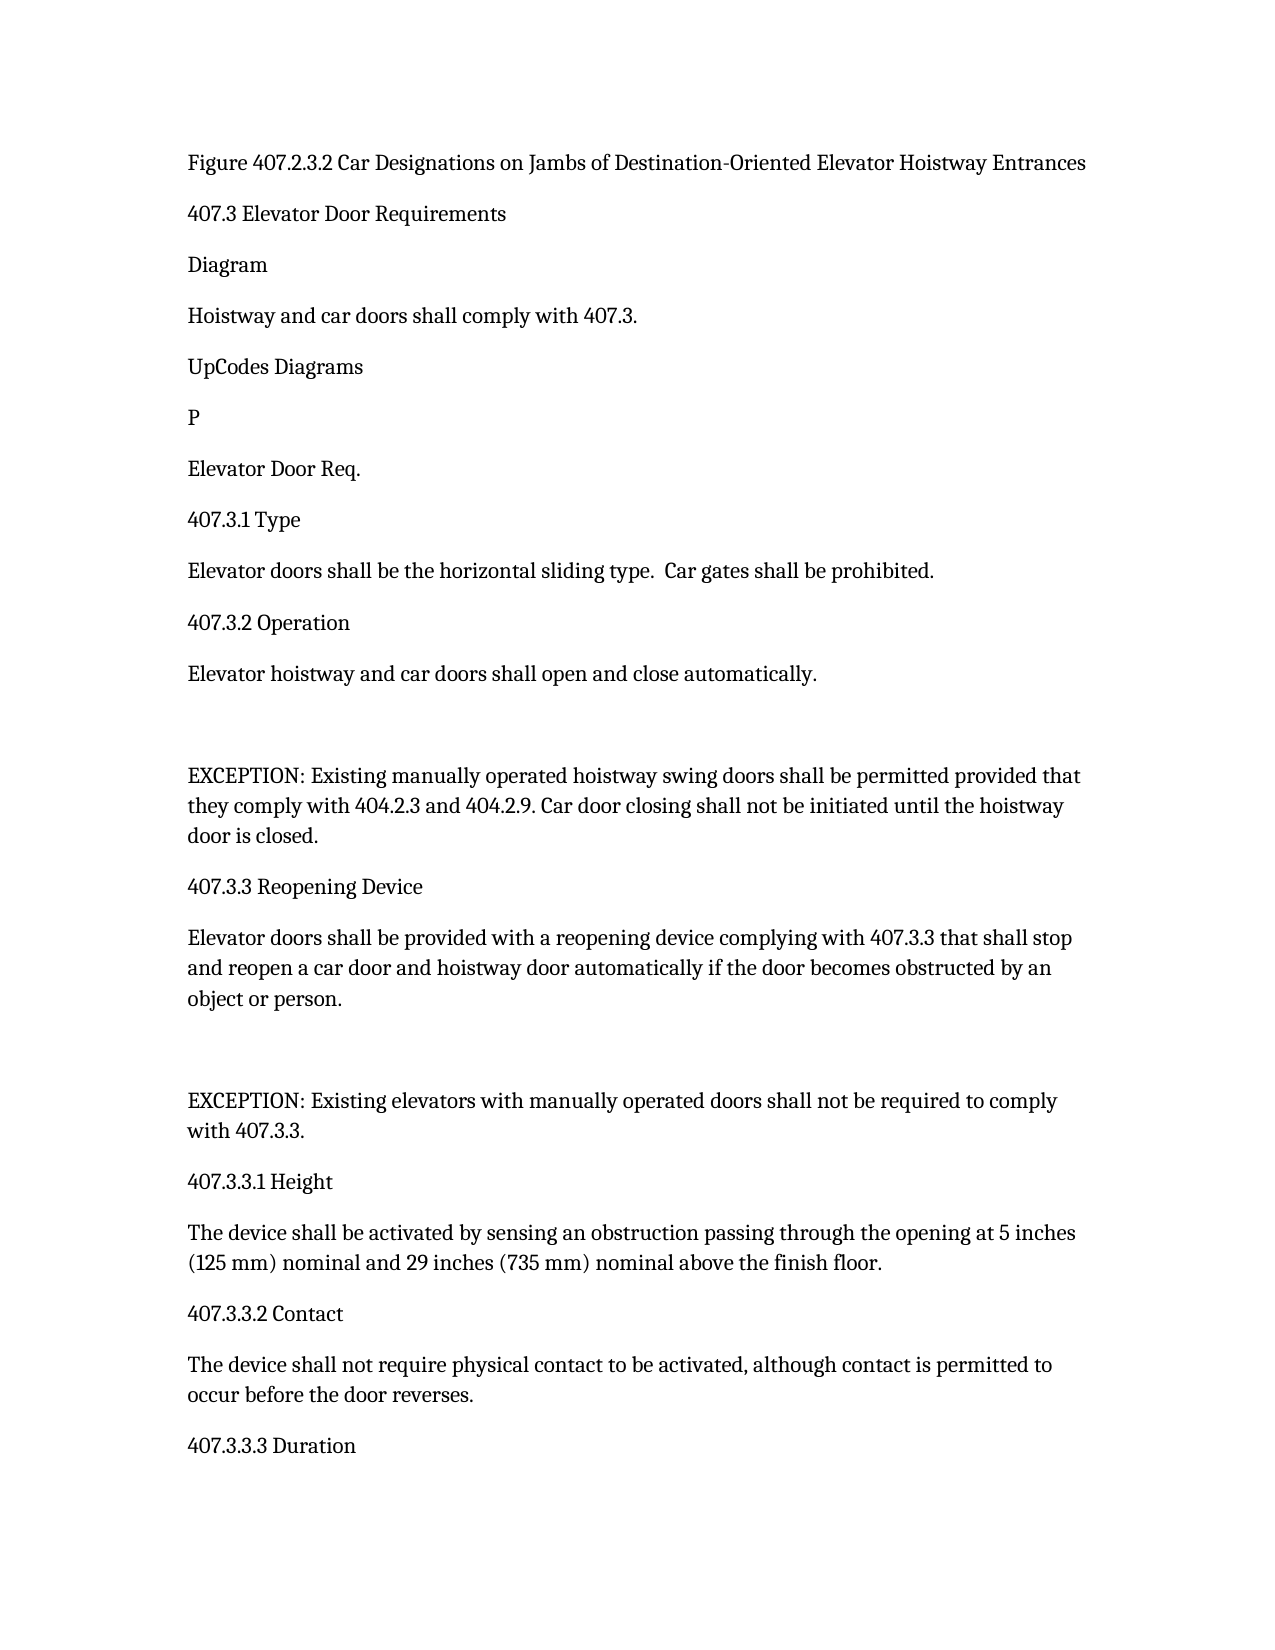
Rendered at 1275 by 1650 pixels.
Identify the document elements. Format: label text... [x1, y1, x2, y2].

text Elevator doors shall be the horizontal sliding type. Car gates shall be prohibited. [187, 558, 1087, 585]
text Elevator doors shall be provided with a reopening device complying with 407.3.3 that shall stop and reopen a car door and hoistway door automatically if the door becomes obstructed by an object or person. [187, 925, 1087, 1012]
text 407.3.2 Operation [187, 609, 1087, 636]
text Diagram [187, 252, 1087, 278]
text 407.3 Elevator Door Requirements [187, 201, 1087, 227]
text UpCodes Diagrams [187, 354, 1087, 381]
text 407.3.3.1 Height [187, 1169, 1087, 1195]
text 407.3.3.3 Duration [187, 1433, 1087, 1460]
text 407.3.3.2 Contact [187, 1301, 1087, 1327]
text Figure 407.2.3.2 Car Designations on Jambs of Destination-Oriented Elevator Hoistway Entrances [187, 150, 1087, 176]
text P [187, 405, 1087, 432]
text The device shall be activated by sensing an obstruction passing through the opening at 5 inches (125 mm) nominal and 29 inches (735 mm) nominal above the finish floor. [187, 1220, 1087, 1276]
text EXCEPTION: Existing manually operated hoistway swing doors shall be permitted provided that they comply with 404.2.3 and 404.2.9. Car door closing shall not be initiated until the hoistway door is closed. [187, 762, 1087, 849]
text Elevator hoistway and car doors shall open and close automatically. [187, 660, 1087, 687]
text 407.3.3 Reopening Device [187, 874, 1087, 900]
text The device shall not require physical contact to be activated, although contact is permitted to occur before the door reverses. [187, 1352, 1087, 1409]
text EXCEPTION: Existing elevators with manually operated doors shall not be required to comply with 407.3.3. [187, 1087, 1087, 1144]
text Elevator Door Req. [187, 456, 1087, 483]
text Hoistway and car doors shall comply with 407.3. [187, 303, 1087, 329]
text 407.3.1 Type [187, 507, 1087, 534]
